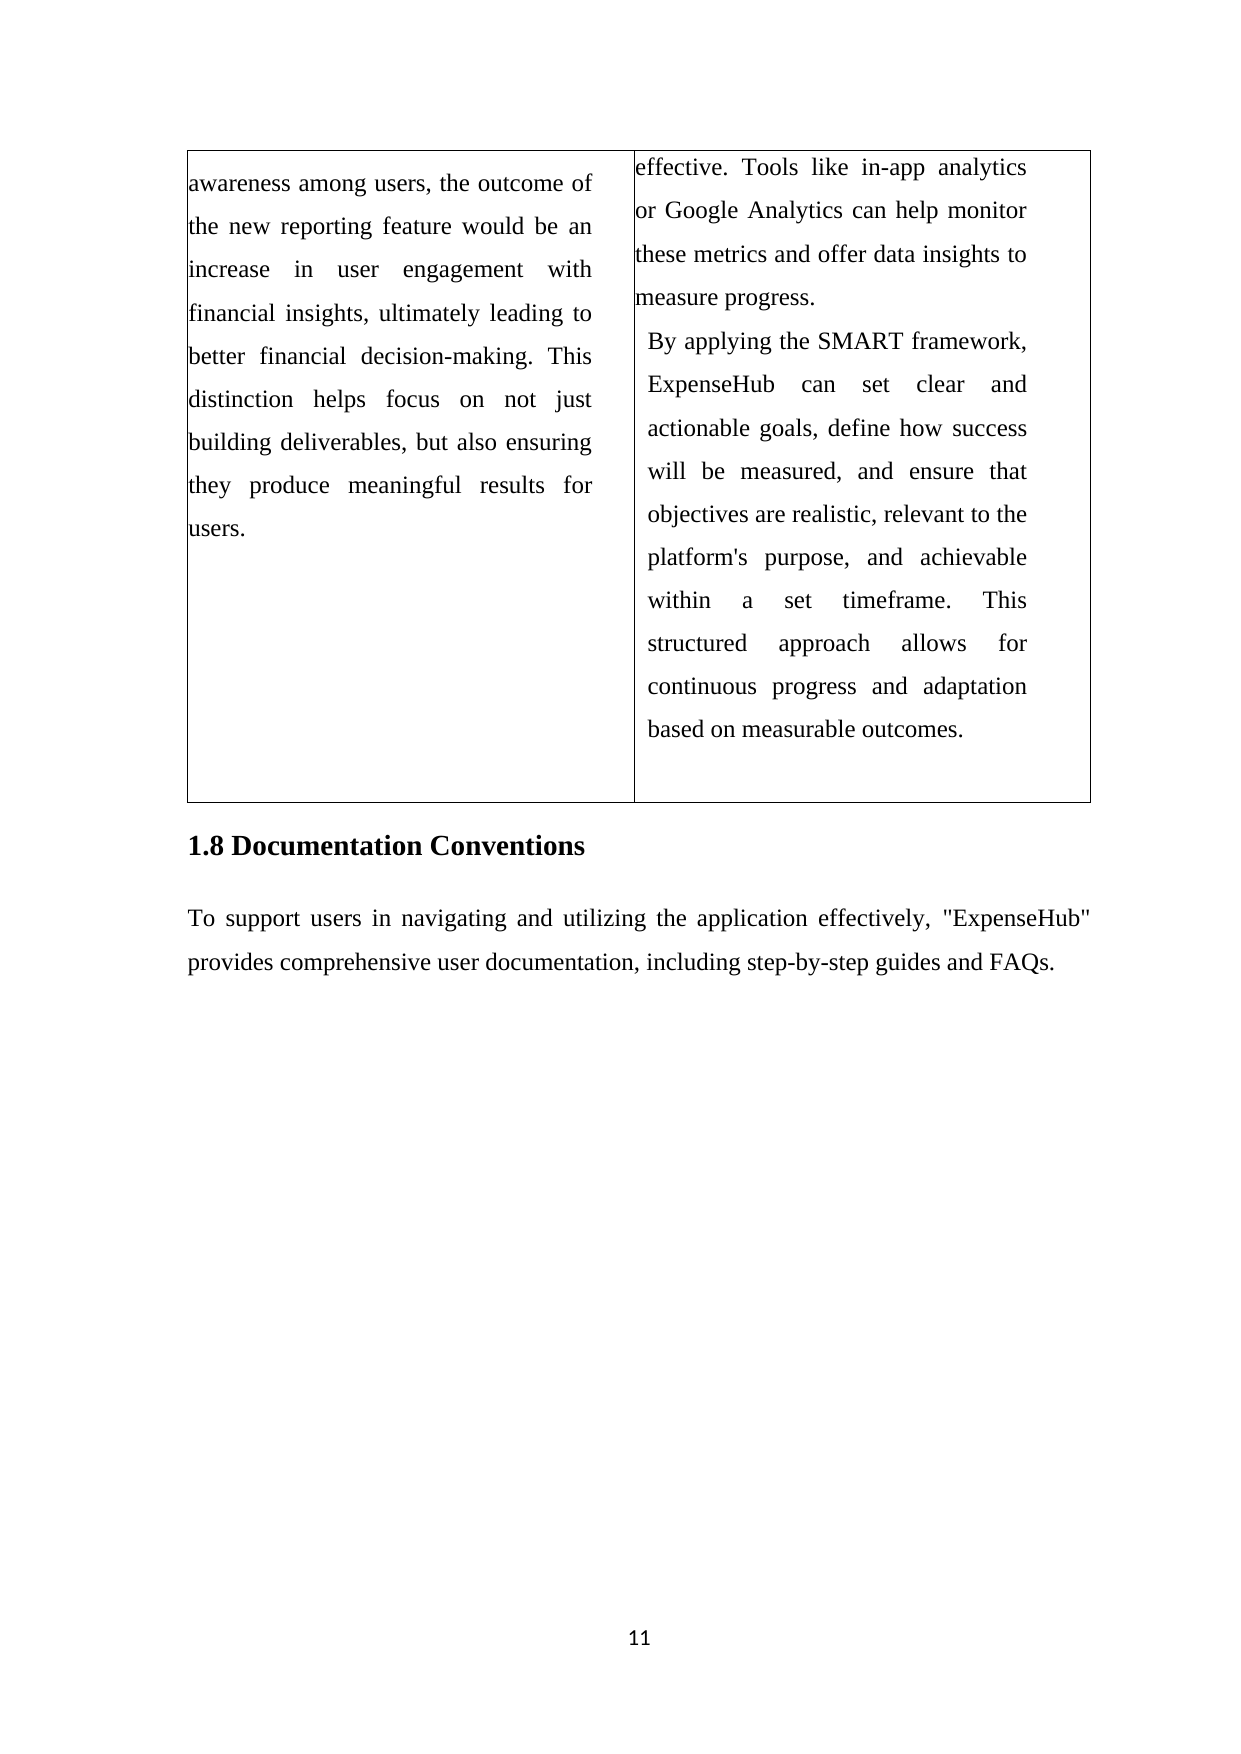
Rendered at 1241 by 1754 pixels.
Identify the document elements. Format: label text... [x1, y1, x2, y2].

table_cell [188, 151, 634, 802]
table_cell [635, 151, 1090, 802]
text To support users in navigating and utilizing the application effectively, "ExpenseHub" provides comprehensive user documentation, including step-by-step guides and FAQs. [187, 903, 1090, 975]
subtitle 1.8 Documentation Conventions [187, 828, 1090, 862]
